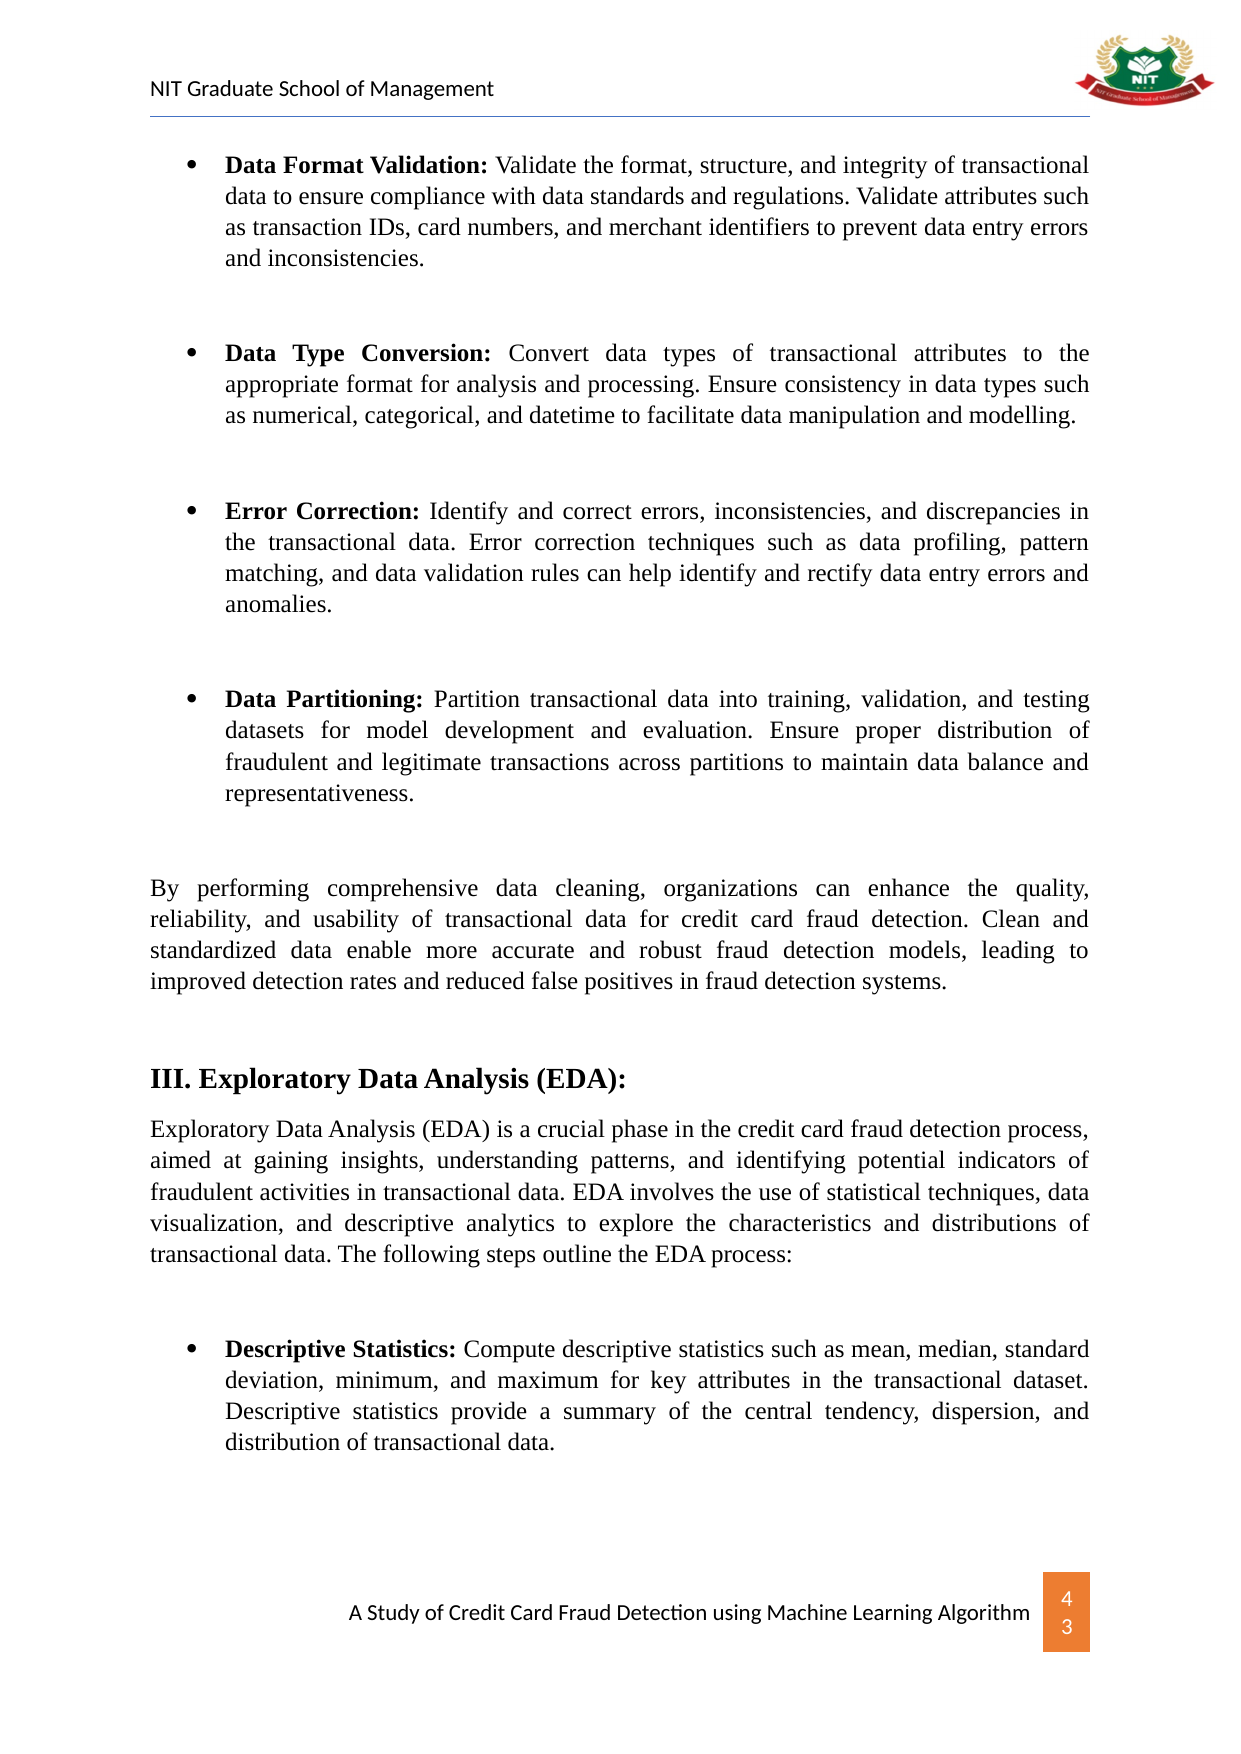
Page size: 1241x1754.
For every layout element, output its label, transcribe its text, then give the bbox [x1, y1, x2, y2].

list Data Partitioning: Partition transactional data into training, validation, and testing datasets for model development and evaluation. Ensure proper distribution of fraudulent and legitimate transactions across partitions to maintain data balance and representativeness. [187, 684, 1090, 806]
list Data Type Conversion: Convert data types of transactional attributes to the appropriate format for analysis and processing. Ensure consistency in data types such as numerical, categorical, and datetime to facilitate data manipulation and modelling. [187, 338, 1090, 429]
text By performing comprehensive data cleaning, organizations can enhance the quality, reliability, and usability of transactional data for credit card fraud detection. Clean and standardized data enable more accurate and robust fraud detection models, leading to improved detection rates and reduced false positives in fraud detection systems. [150, 873, 1090, 995]
list Descriptive Statistics: Compute descriptive statistics such as mean, median, standard deviation, minimum, and maximum for key attributes in the transactional dataset. Descriptive statistics provide a summary of the central tendency, dispersion, and distribution of transactional data. [187, 1334, 1090, 1456]
picture [1073, 30, 1218, 110]
text Exploratory Data Analysis (EDA) is a crucial phase in the credit card fraud detection process, aimed at gaining insights, understanding patterns, and identifying potential indicators of fraudulent activities in transactional data. EDA involves the use of statistical techniques, data visualization, and descriptive analytics to explore the characteristics and distributions of transactional data. The following steps outline the EDA process: [150, 1114, 1090, 1267]
list Data Format Validation: Validate the format, structure, and integrity of transactional data to ensure compliance with data standards and regulations. Validate attributes such as transaction IDs, card numbers, and merchant identifiers to prevent data entry errors and inconsistencies. [187, 150, 1090, 272]
list Error Correction: Identify and correct errors, inconsistencies, and discrepancies in the transactional data. Error correction techniques such as data profiling, pattern matching, and data validation rules can help identify and rectify data entry errors and anomalies. [187, 496, 1090, 618]
text III. Exploratory Data Analysis (EDA): [150, 1062, 1090, 1095]
